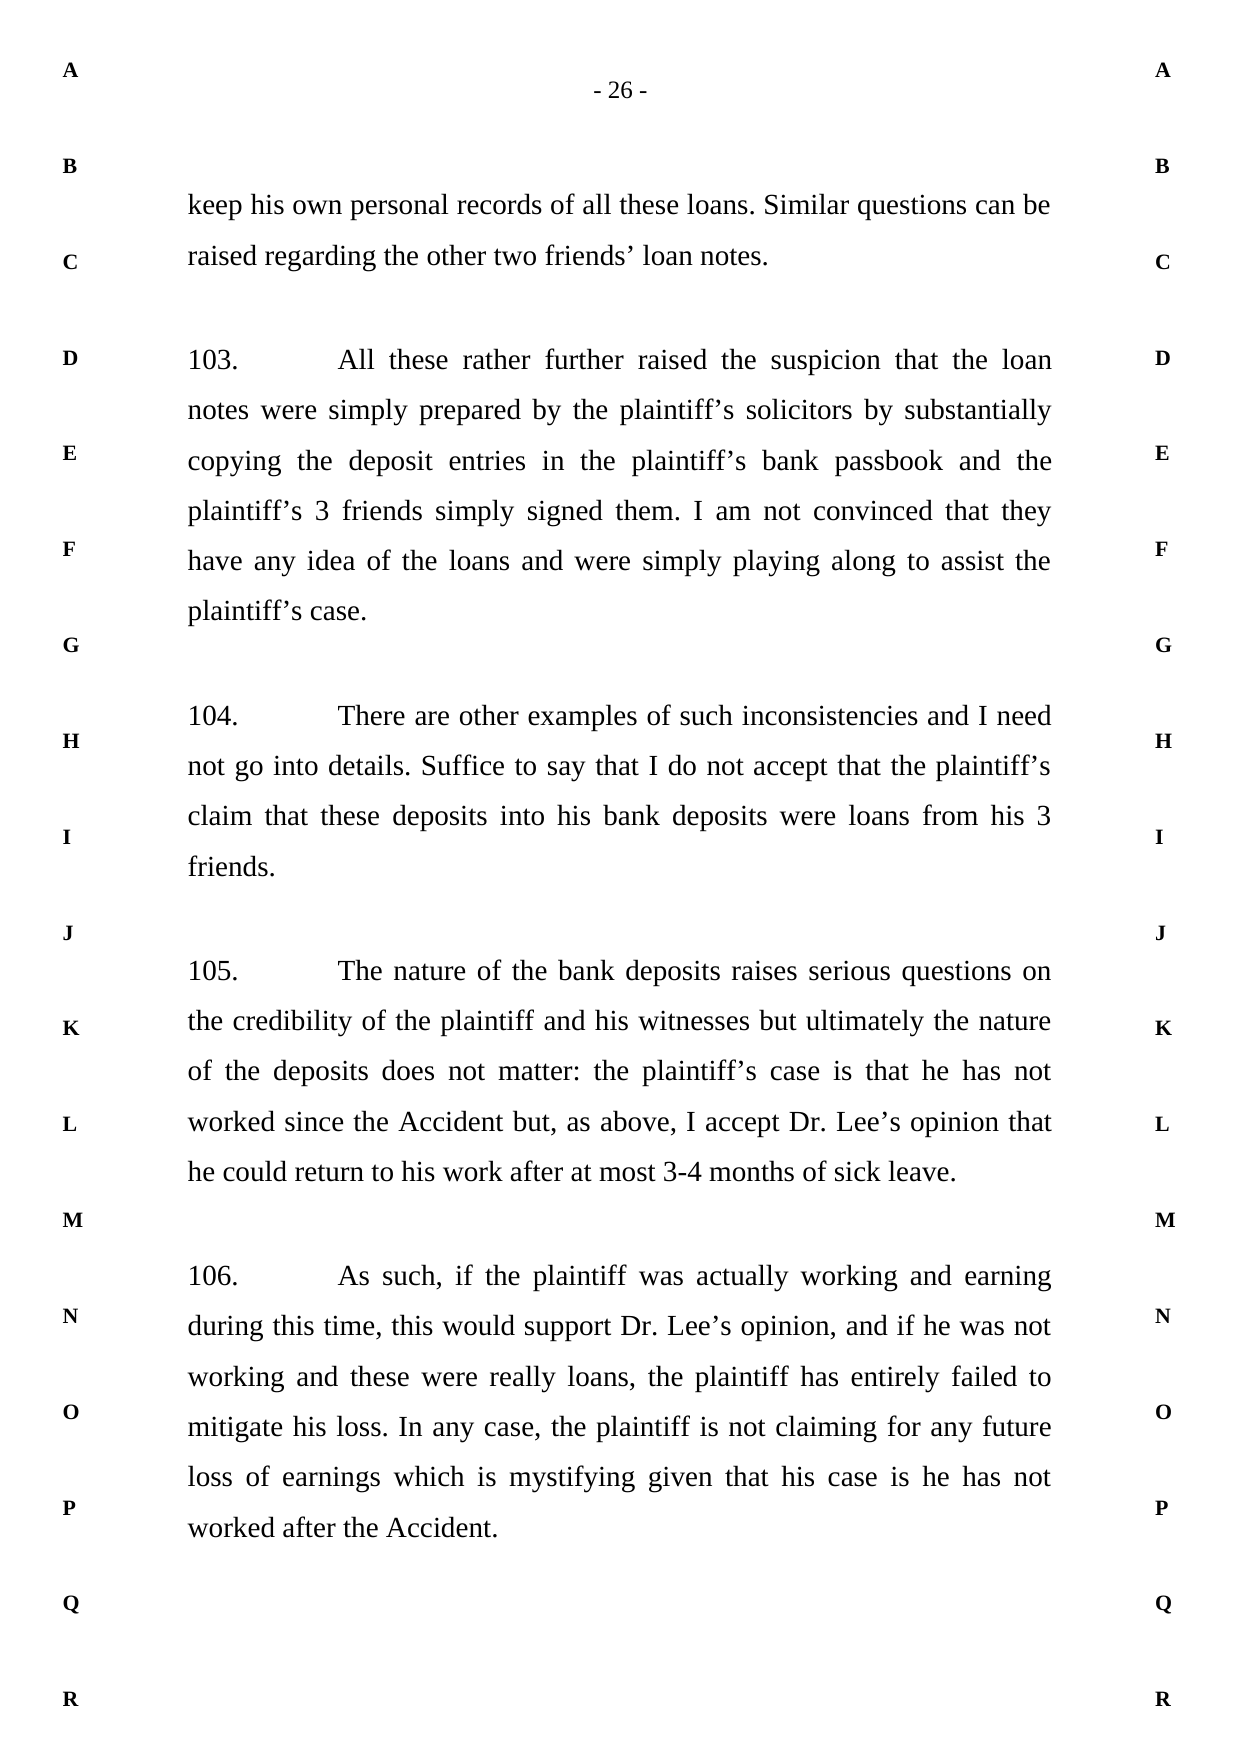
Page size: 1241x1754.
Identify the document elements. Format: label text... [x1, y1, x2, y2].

list The nature of the bank deposits raises serious questions on the credibility of the plaintiff and his witnesses but ultimately the nature of the deposits does not matter: the plaintiff’s case is that he has not worked since the Accident but, as above, I accept Dr. Lee’s opinion that he could return to his work after at most 3-4 months of sick leave. [187, 953, 1053, 1188]
list All these rather further raised the suspicion that the loan notes were simply prepared by the plaintiff’s solicitors by substantially copying the deposit entries in the plaintiff’s bank passbook and the plaintiff’s 3 friends simply signed them. I am not convinced that they have any idea of the loans and were simply playing along to assist the plaintiff’s case. [187, 342, 1053, 627]
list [187, 187, 1053, 271]
list As such, if the plaintiff was actually working and earning during this time, this would support Dr. Lee’s opinion, and if he was not working and these were really loans, the plaintiff has entirely failed to mitigate his loss. In any case, the plaintiff is not claiming for any future loss of earnings which is mystifying given that his case is he has not worked after the Accident. [187, 1258, 1053, 1543]
list There are other examples of such inconsistencies and I need not go into details. Suffice to say that I do not accept that the plaintiff’s claim that these deposits into his bank deposits were loans from his 3 friends. [187, 698, 1053, 882]
